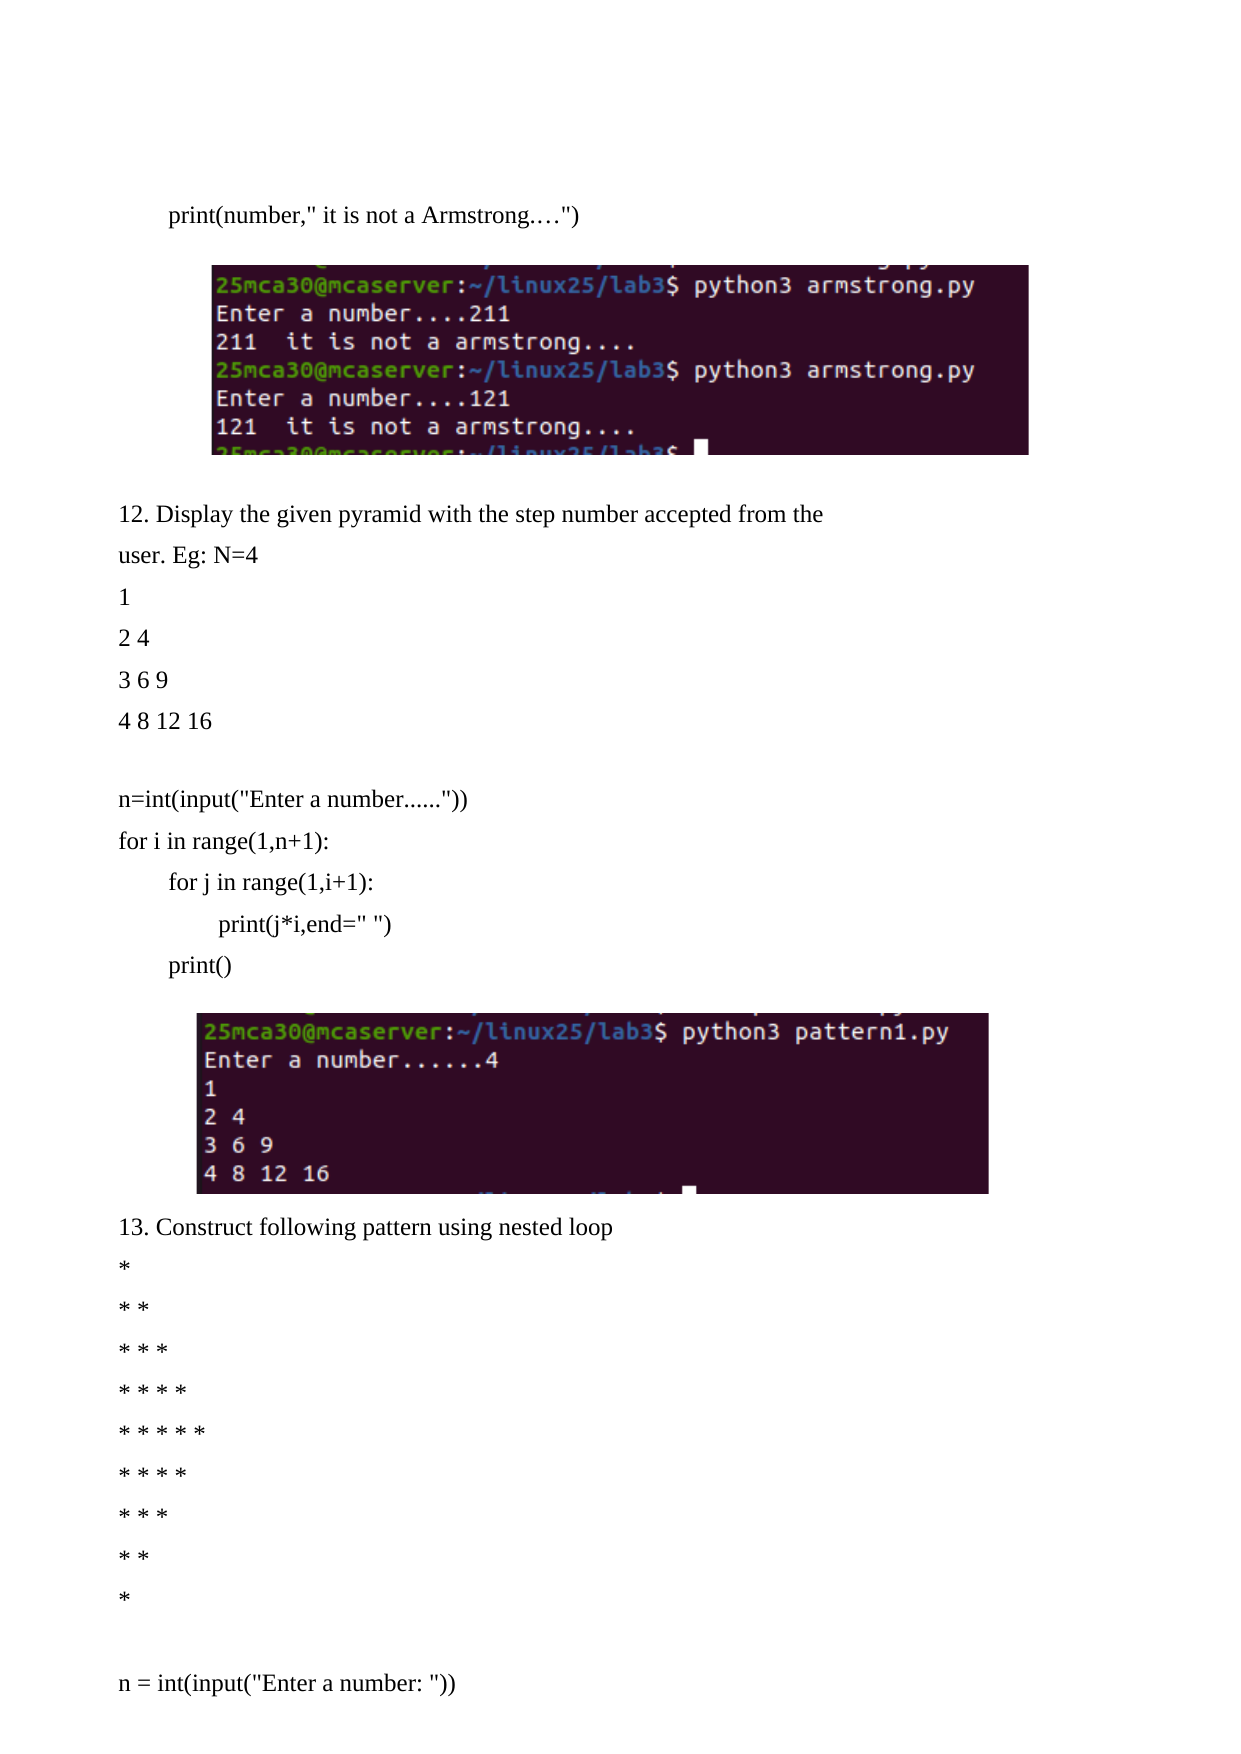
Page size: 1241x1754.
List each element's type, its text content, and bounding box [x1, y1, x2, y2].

text 1 [118, 582, 1122, 611]
text n=int(input("Enter a number......")) [118, 784, 1122, 813]
text * * * * [118, 1461, 1122, 1490]
text * * [118, 1295, 1122, 1324]
text 2 4 [118, 623, 1122, 652]
text * * [118, 1544, 1122, 1573]
text * * * [118, 1502, 1122, 1531]
text * [118, 1585, 1122, 1614]
text * * * * [118, 1378, 1122, 1407]
text print(j*i,end=" ") [118, 909, 1122, 937]
text * * * * * [118, 1419, 1122, 1448]
picture [196, 1013, 989, 1194]
text 13. Construct following pattern using nested loop [118, 1212, 1122, 1241]
text for j in range(1,i+1): [118, 867, 1122, 896]
text 3 6 9 [118, 665, 1122, 693]
text print() [118, 950, 1122, 979]
text * [118, 1254, 1122, 1282]
text print(number," it is not a Armstrong.…") [118, 200, 1122, 229]
text for i in range(1,n+1): [118, 826, 1122, 854]
text 4 8 12 16 [118, 706, 1122, 735]
text 12. Display the given pyramid with the step number accepted from the [118, 499, 1122, 528]
text n = int(input("Enter a number: ")) [118, 1668, 1122, 1697]
picture [211, 265, 1029, 455]
text user. Eg: N=4 [118, 540, 1122, 569]
text * * * [118, 1337, 1122, 1365]
